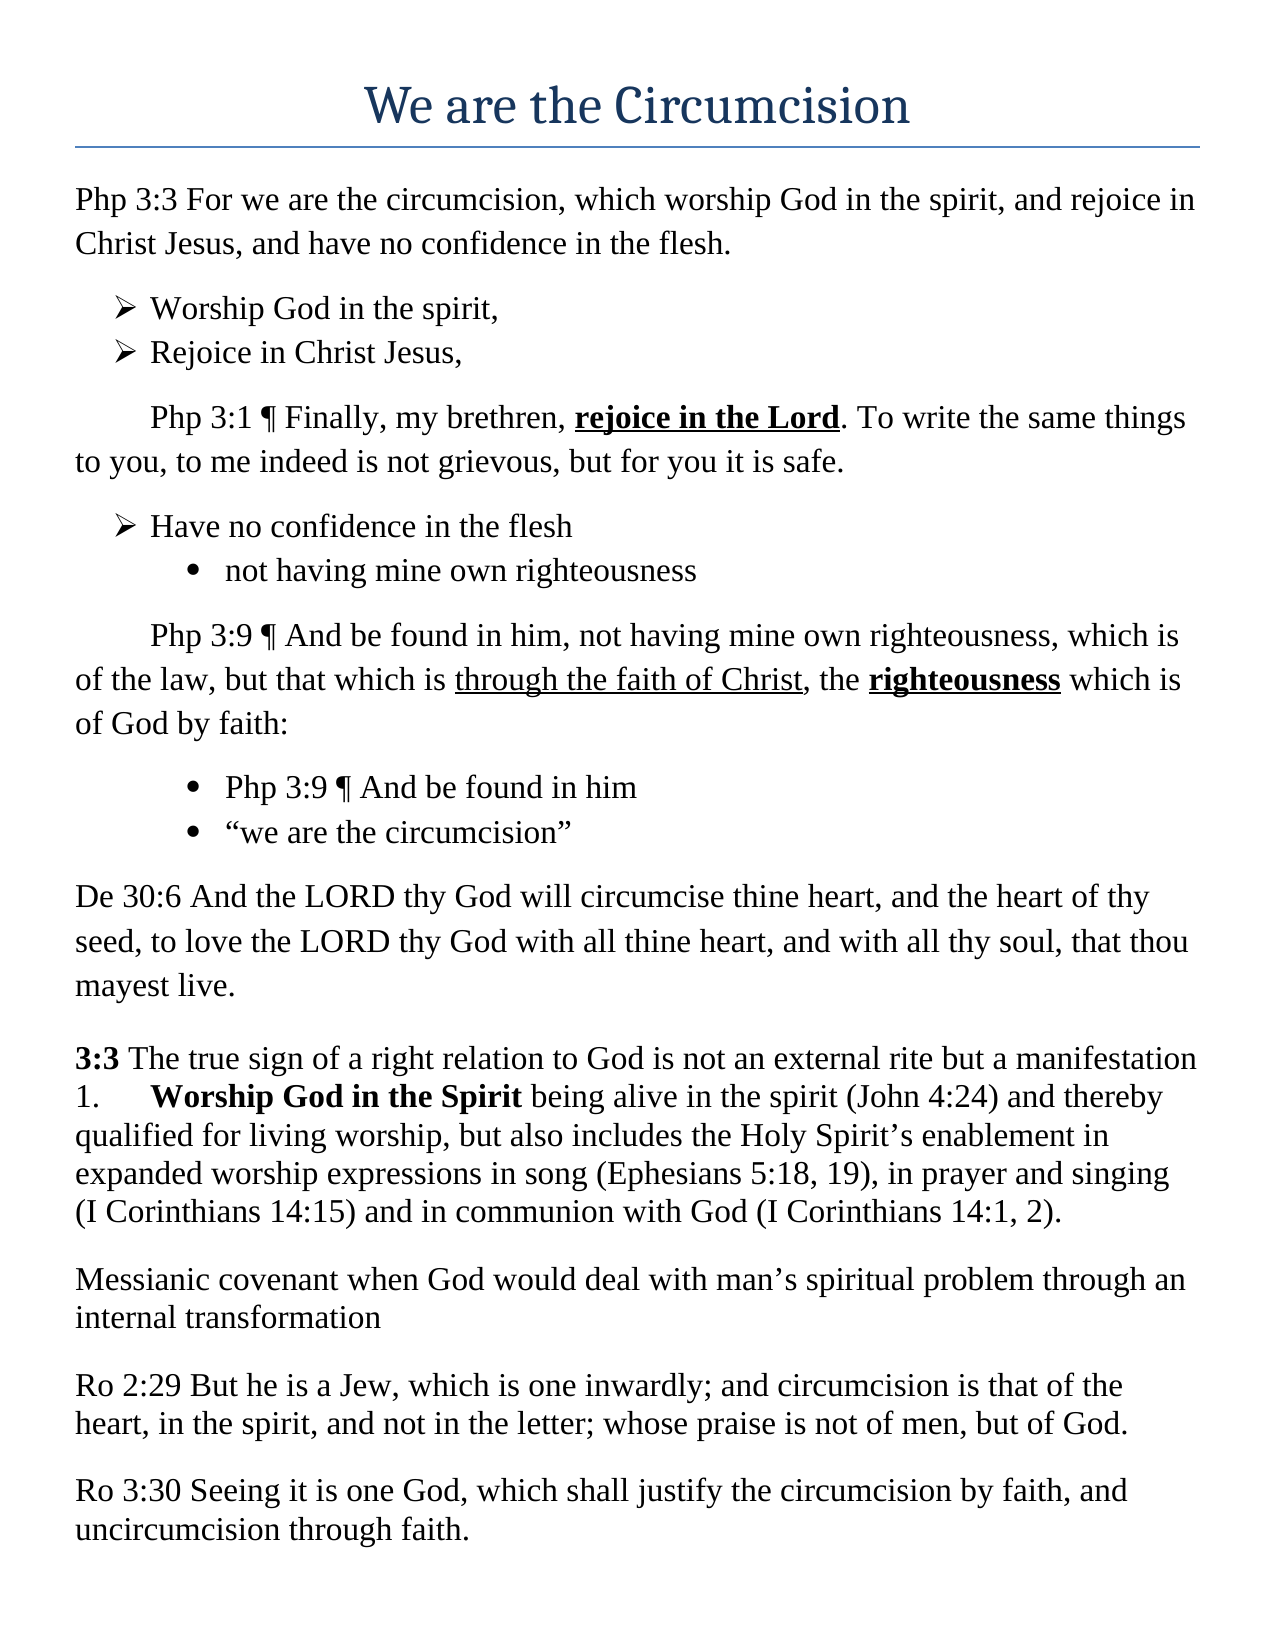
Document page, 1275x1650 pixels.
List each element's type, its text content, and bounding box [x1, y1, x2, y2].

text Php 3:1 ¶ Finally, my brethren, rejoice in the Lord. To write the same things to you, to me indeed is not grievous, but for you it is safe. [75, 397, 1200, 479]
text Ro 3:30 Seeing it is one God, which shall justify the circumcision by faith, and uncircumcision through faith. [75, 1471, 1200, 1547]
list Have no confidence in the flesh [112, 506, 1200, 544]
list Php 3:9 ¶ And be found in him [187, 768, 1200, 806]
title We are the Circumcision [75, 75, 1200, 146]
text Messianic covenant when God would deal with man’s spiritual problem through an internal transformation [75, 1259, 1200, 1336]
text Ro 2:29 But he is a Jew, which is one inwardly; and circumcision is that of the heart, in the spirit, and not in the letter; whose praise is not of men, but of God. [75, 1365, 1200, 1441]
text Php 3:9 ¶ And be found in him, not having mine own righteousness, which is of the law, but that which is through the faith of Christ, the righteousness which is of God by faith: [75, 615, 1200, 741]
text De 30:6 And the LORD thy God will circumcise thine heart, and the heart of thy seed, to love the LORD thy God with all thine heart, and with all thy soul, that thou mayest live. [75, 877, 1200, 1003]
list Rejoice in Christ Jesus, [112, 332, 1200, 370]
list “we are the circumcision” [187, 812, 1200, 850]
list not having mine own righteousness [187, 550, 1200, 588]
text Php 3:3 For we are the circumcision, which worship God in the spirit, and rejoice in Christ Jesus, and have no confidence in the flesh. [75, 179, 1200, 261]
text 3:3 The true sign of a right relation to God is not an external rite but a manifestation 1. Worship God in the Spirit being alive in the spirit (John 4:24) and thereby qualified for living worship, but also includes the Holy Spirit’s enablement in expanded worship expressions in song (Ephesians 5:18, 19), in prayer and singing (I Corinthians 14:15) and in communion with God (I Corinthians 14:1, 2). [75, 1038, 1200, 1230]
list Worship God in the spirit, [112, 288, 1200, 326]
